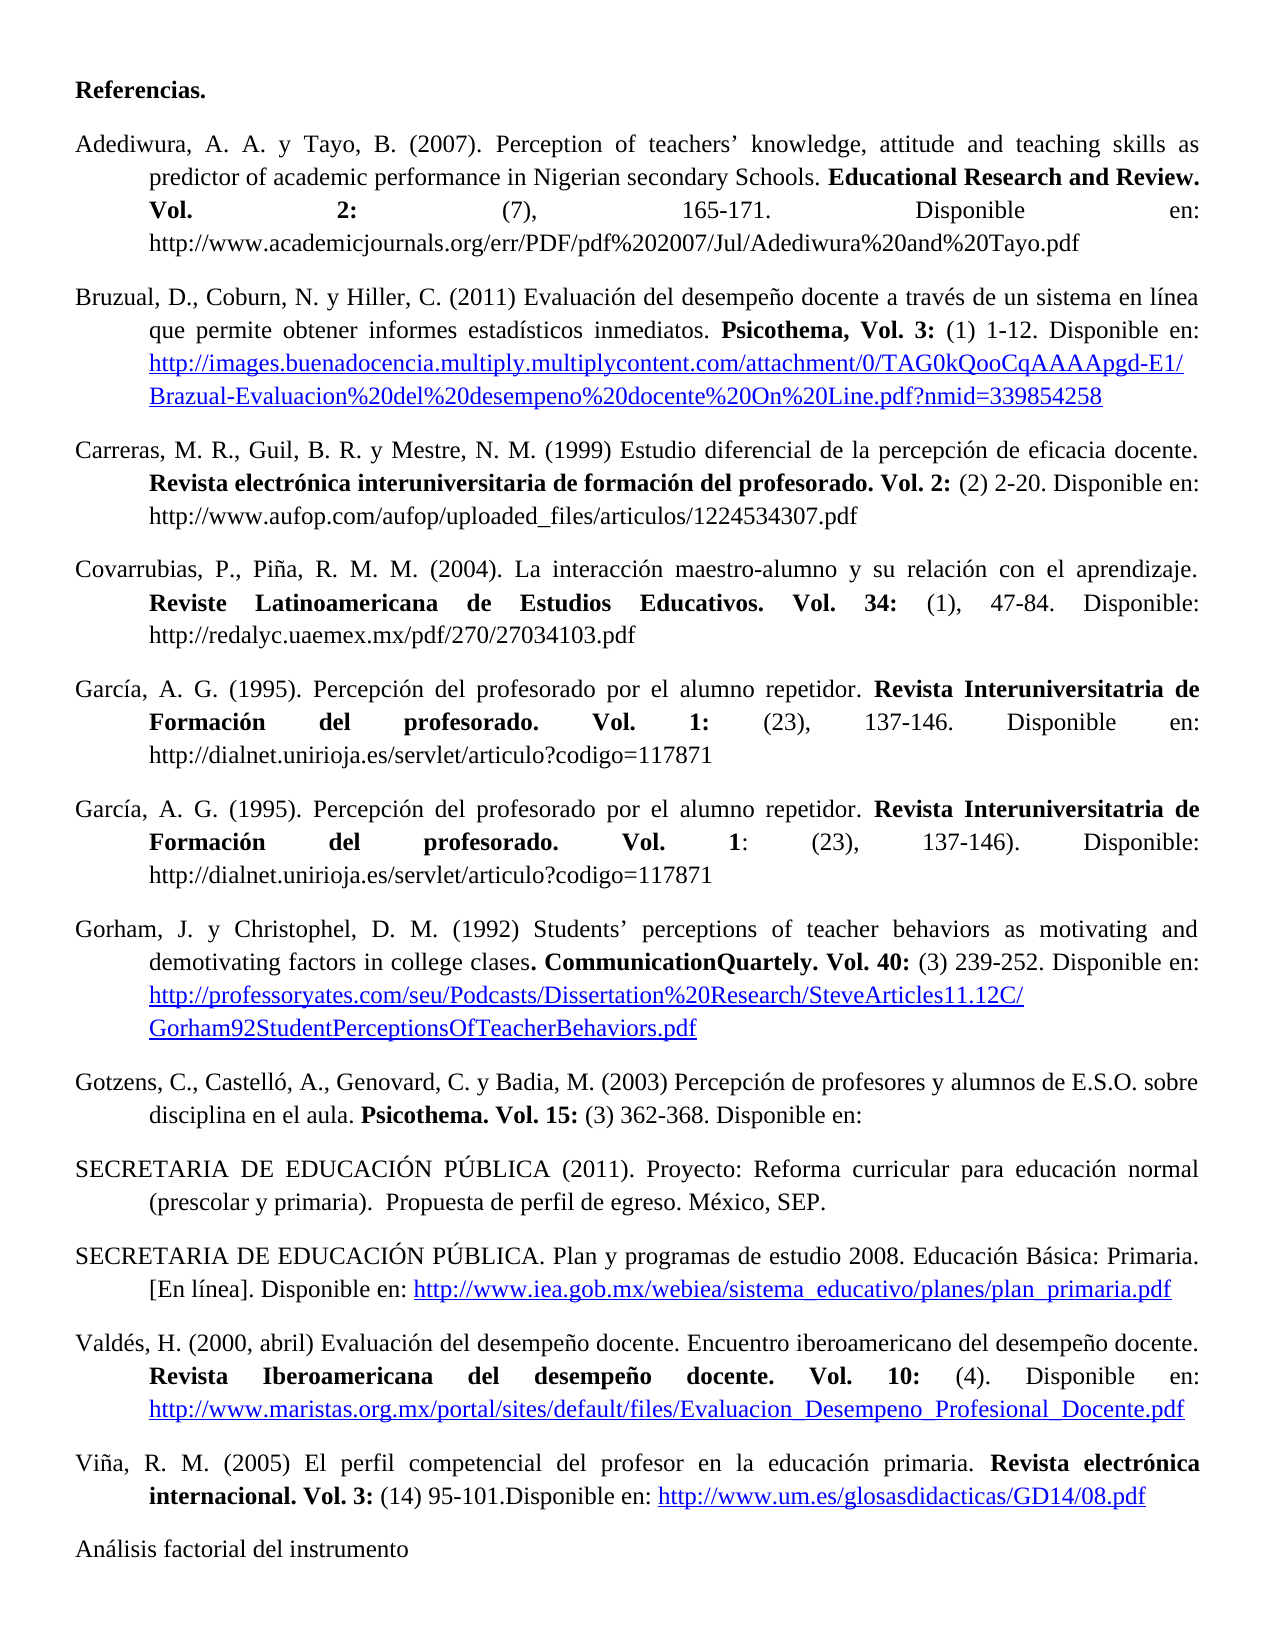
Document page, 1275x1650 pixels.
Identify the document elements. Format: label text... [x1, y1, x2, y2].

text SECRETARIA DE EDUCACIÓN PÚBLICA (2011). Proyecto: Reforma curricular para educación normal (prescolar y primaria). Propuesta de perfil de egreso. México, SEP. [75, 1154, 1200, 1216]
text Adediwura, A. A. y Tayo, B. (2007). Perception of teachers’ knowledge, attitude and teaching skills as predictor of academic performance in Nigerian secondary Schools. Educational Research and Review. Vol. 2: (7), 165-171. Disponible en: http://www.academicjournals.org/err/PDF/pdf%202007/Jul/Adediwura%20and%20Tayo.pdf [75, 129, 1200, 257]
text García, A. G. (1995). Percepción del profesorado por el alumno repetidor. Revista Interuniversitatria de Formación del profesorado. Vol. 1: (23), 137-146. Disponible en: http://dialnet.unirioja.es/servlet/articulo?codigo=117871 [75, 674, 1200, 769]
text Viña, R. M. (2005) El perfil competencial del profesor en la educación primaria. Revista electrónica internacional. Vol. 3: (14) 95-101.Disponible en: http://www.um.es/glosasdidacticas/GD14/08.pdf [75, 1448, 1200, 1509]
text Referencias. [75, 75, 1200, 104]
text SECRETARIA DE EDUCACIÓN PÚBLICA. Plan y programas de estudio 2008. Educación Básica: Primaria. [En línea]. Disponible en: http://www.iea.gob.mx/webiea/sistema_educativo/planes/plan_primaria.pdf [75, 1241, 1200, 1303]
text Gorham, J. y Christophel, D. M. (1992) Students’ perceptions of teacher behaviors as motivating and demotivating factors in college clases. CommunicationQuartely. Vol. 40: (3) 239-252. Disponible en: http://professoryates.com/seu/Podcasts/Dissertation%20Research/SteveArticles11.12C/Gorham92StudentPerceptionsOfTeacherBehaviors.pdf [75, 914, 1200, 1042]
text Valdés, H. (2000, abril) Evaluación del desempeño docente. Encuentro iberoamericano del desempeño docente. Revista Iberoamericana del desempeño docente. Vol. 10: (4). Disponible en: http://www.maristas.org.mx/portal/sites/default/files/Evaluacion_Desempeno_Profesional_Docente.pdf [75, 1328, 1200, 1423]
text Análisis factorial del instrumento [75, 1534, 1200, 1563]
text Carreras, M. R., Guil, B. R. y Mestre, N. M. (1999) Estudio diferencial de la percepción de eficacia docente. Revista electrónica interuniversitaria de formación del profesorado. Vol. 2: (2) 2-20. Disponible en: http://www.aufop.com/aufop/uploaded_files/articulos/1224534307.pdf [75, 435, 1200, 529]
text Bruzual, D., Coburn, N. y Hiller, C. (2011) Evaluación del desempeño docente a través de un sistema en línea que permite obtener informes estadísticos inmediatos. Psicothema, Vol. 3: (1) 1-12. Disponible en: http://images.buenadocencia.multiply.multiplycontent.com/attachment/0/TAG0kQooCqAAAApgd-E1/Brazual-Evaluacion%20del%20desempeno%20docente%20On%20Line.pdf?nmid=339854258 [75, 282, 1200, 409]
text Covarrubias, P., Piña, R. M. M. (2004). La interacción maestro-alumno y su relación con el aprendizaje. Reviste Latinoamericana de Estudios Educativos. Vol. 34: (1), 47-84. Disponible: http://redalyc.uaemex.mx/pdf/270/27034103.pdf [75, 554, 1200, 649]
text Gotzens, C., Castelló, A., Genovard, C. y Badia, M. (2003) Percepción de profesores y alumnos de E.S.O. sobre disciplina en el aula. Psicothema. Vol. 15: (3) 362-368. Disponible en: [75, 1067, 1200, 1129]
text García, A. G. (1995). Percepción del profesorado por el alumno repetidor. Revista Interuniversitatria de Formación del profesorado. Vol. 1: (23), 137-146). Disponible: http://dialnet.unirioja.es/servlet/articulo?codigo=117871 [75, 794, 1200, 889]
